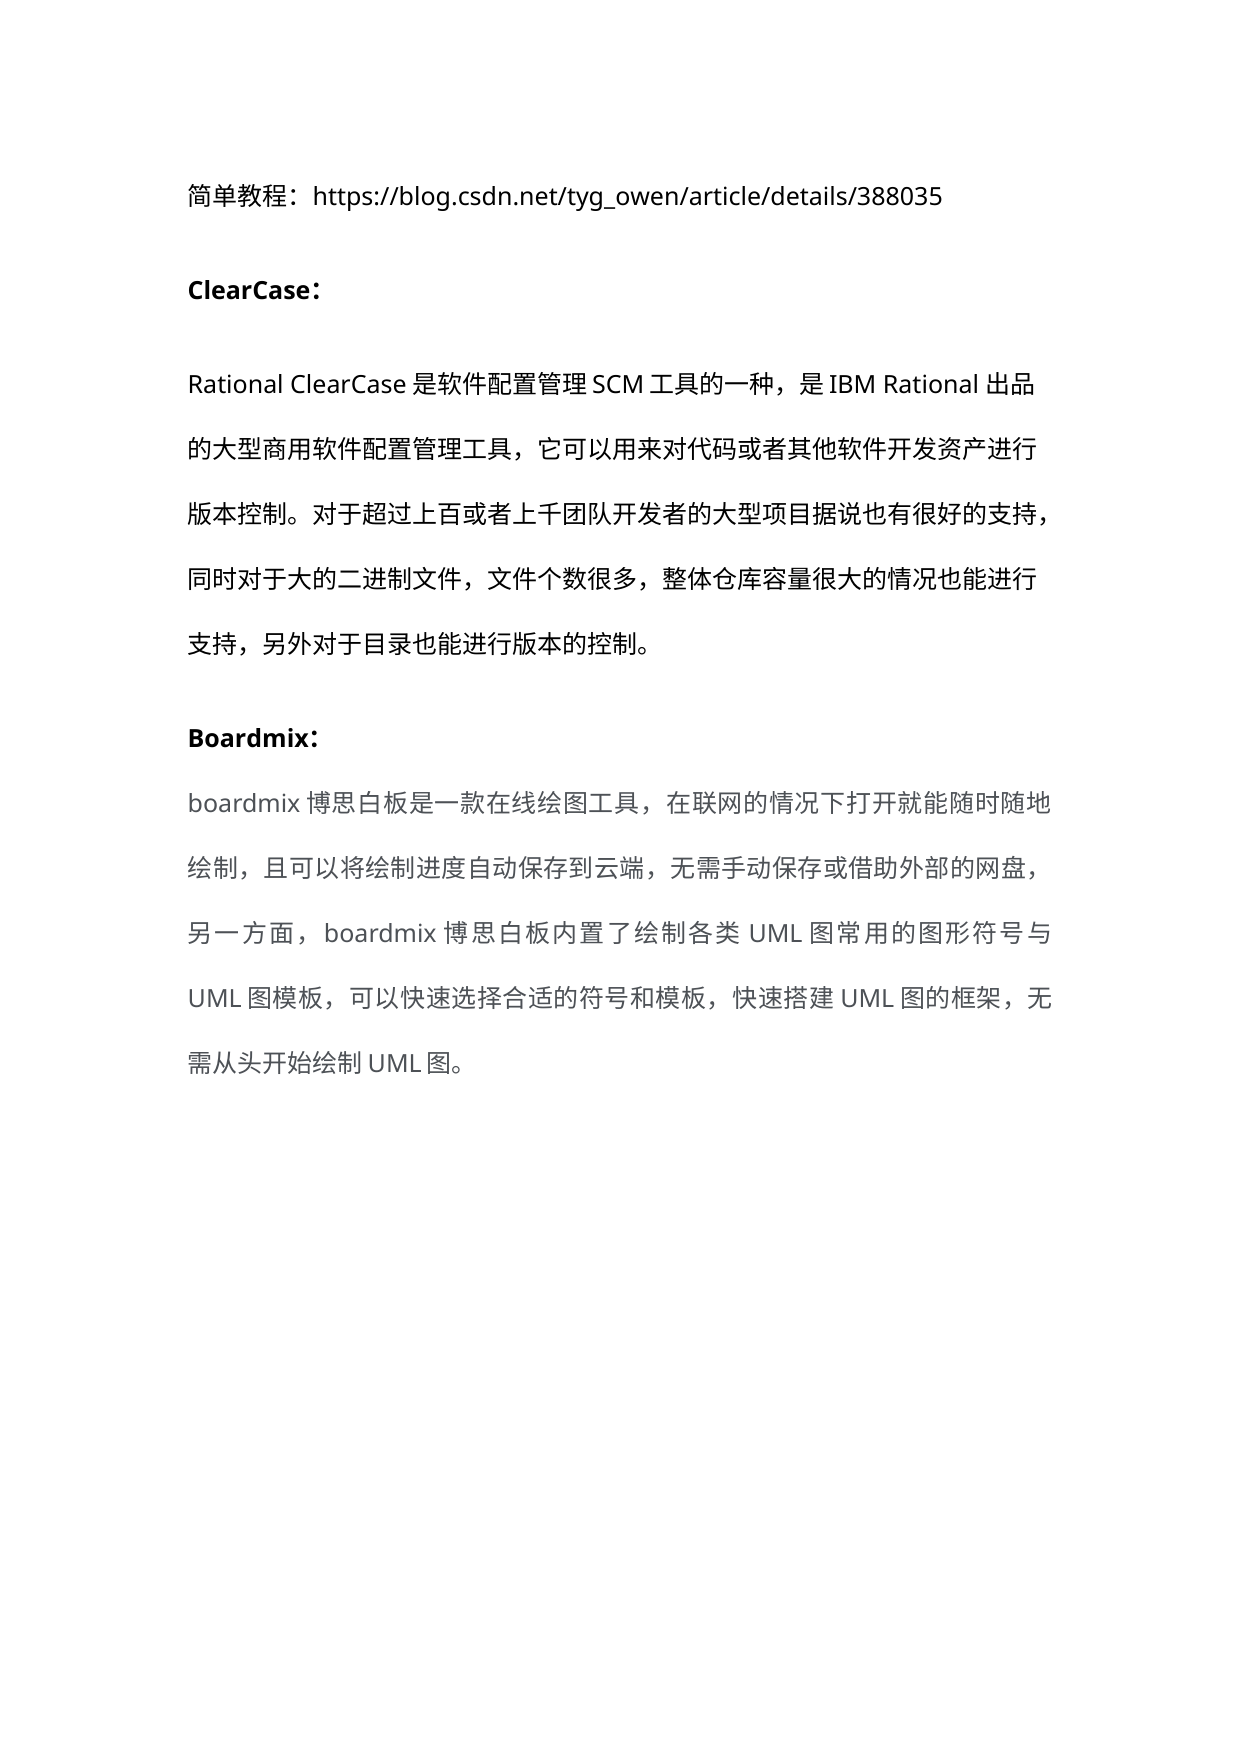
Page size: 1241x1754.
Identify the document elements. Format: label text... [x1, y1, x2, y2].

text Boardmix： [187, 704, 1053, 769]
text Rational ClearCase是软件配置管理SCM工具的一种，是IBM Rational 出品的大型商用软件配置管理工具，它可以用来对代码或者其他软件开发资产进行版本控制。对于超过上百或者上千团队开发者的大型项目据说也有很好的支持，同时对于大的二进制文件，文件个数很多，整体仓库容量很大的情况也能进行支持，另外对于目录也能进行版本的控制。 [187, 350, 1053, 675]
text ClearCase： [187, 256, 1053, 321]
text boardmix博思白板是一款在线绘图工具，在联网的情况下打开就能随时随地绘制，且可以将绘制进度自动保存到云端，无需手动保存或借助外部的网盘，另一方面，boardmix博思白板内置了绘制各类UML图常用的图形符号与UML图模板，可以快速选择合适的符号和模板，快速搭建UML图的框架，无需从头开始绘制UML图。 [187, 769, 1053, 1094]
text 简单教程：https://blog.csdn.net/tyg_owen/article/details/388035 [187, 162, 1053, 227]
